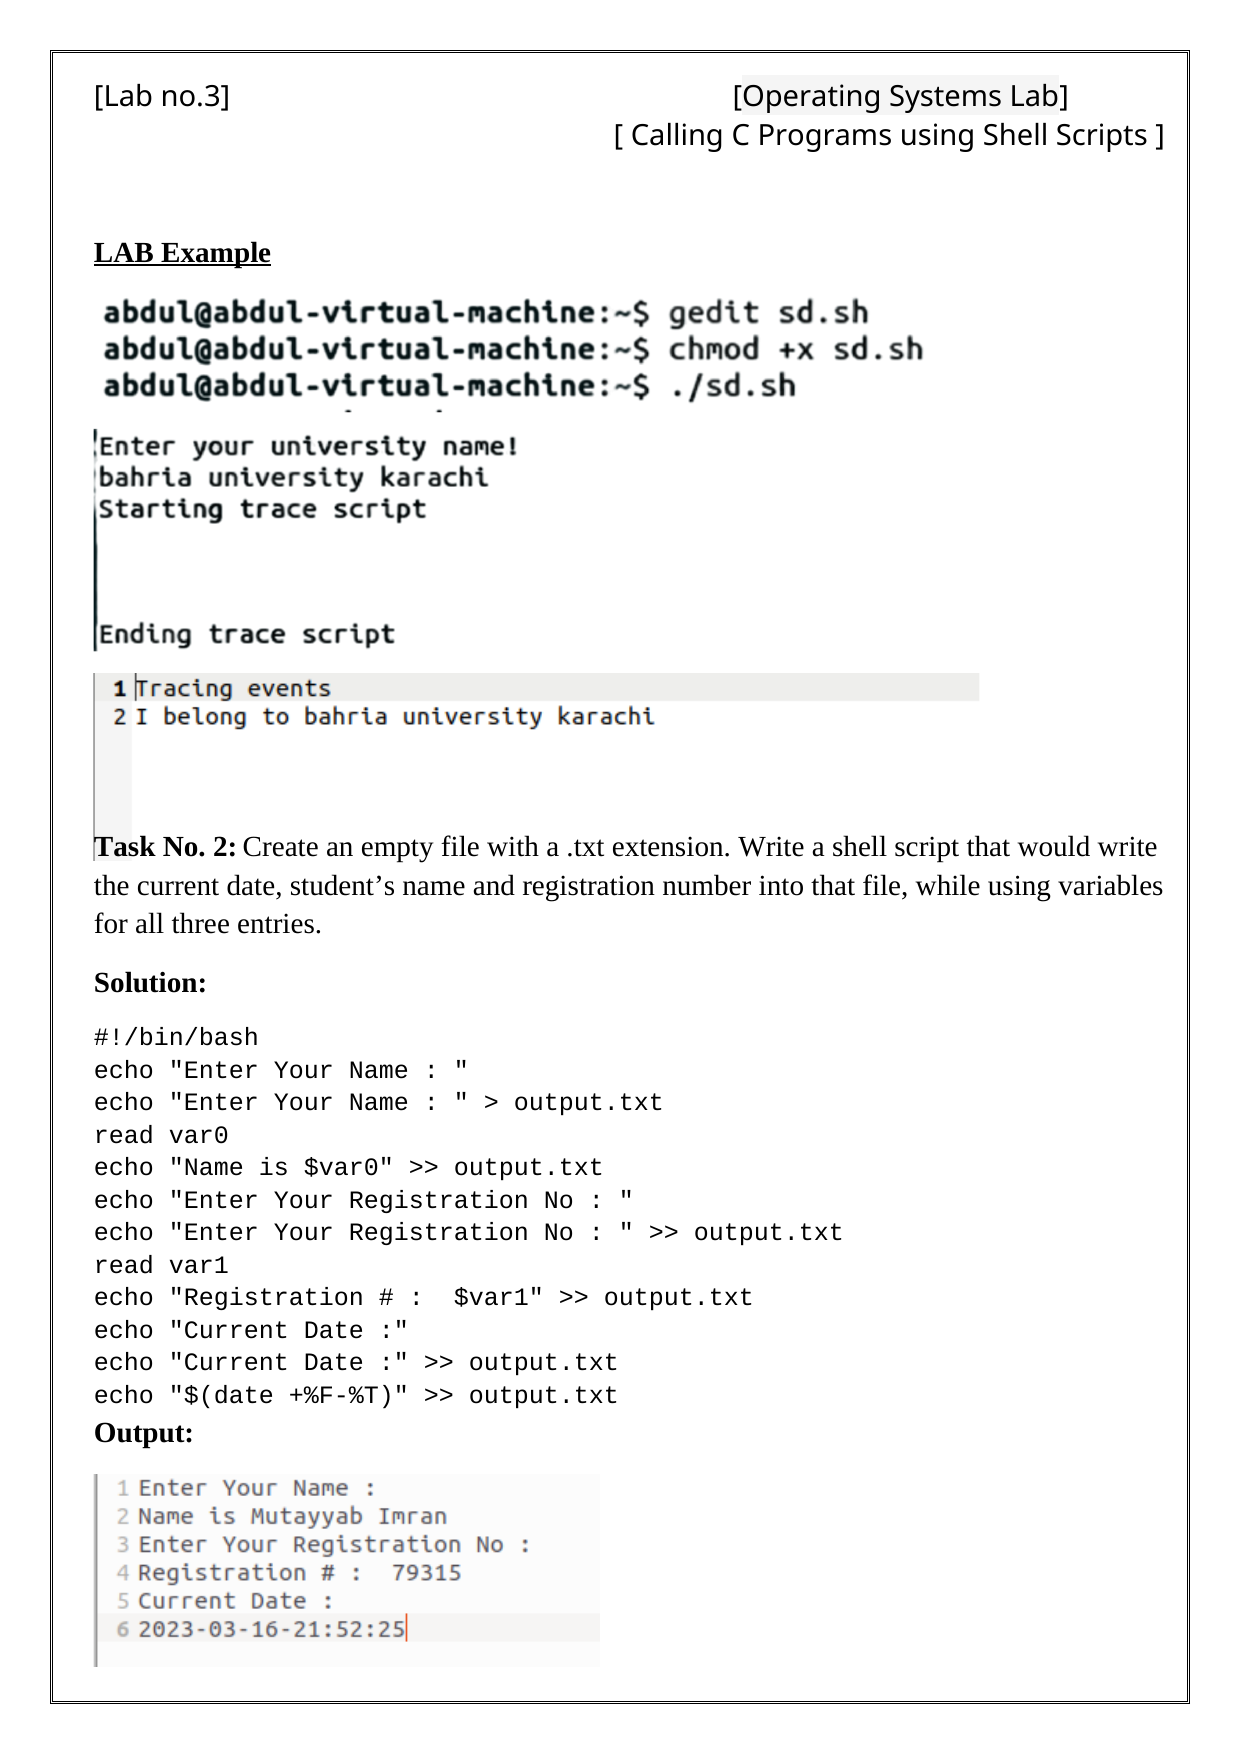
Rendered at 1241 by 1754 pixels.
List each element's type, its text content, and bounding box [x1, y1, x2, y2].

text echo "Enter Your Registration No : " [94, 1187, 1165, 1216]
text echo "Current Date :" [94, 1317, 1165, 1346]
text echo "Enter Your Name : " > output.txt [94, 1090, 1165, 1118]
text read var0 [94, 1122, 1165, 1151]
text echo "$(date +%F-%T)" >> output.txt [94, 1382, 1165, 1411]
text echo "Enter Your Registration No : " >> output.txt [94, 1220, 1165, 1248]
text Solution: [94, 966, 1165, 999]
text echo "Name is $var0" >> output.txt [94, 1155, 1165, 1183]
picture [93, 294, 944, 664]
picture [93, 1474, 600, 1667]
picture [93, 673, 980, 837]
text read var1 [94, 1252, 1165, 1281]
text echo "Registration # : $var1" >> output.txt [94, 1285, 1165, 1313]
text echo "Enter Your Name : " [94, 1057, 1165, 1086]
text Output: [94, 1415, 1165, 1448]
text echo "Current Date :" >> output.txt [94, 1350, 1165, 1378]
text #!/bin/bash [94, 1025, 1165, 1053]
text LAB Example [94, 235, 1165, 269]
text Task No. 2: Create an empty file with a .txt extension. Write a shell script that would write the current date, student’s name and registration number into that file, while using variables for all three entries. [94, 829, 1165, 940]
